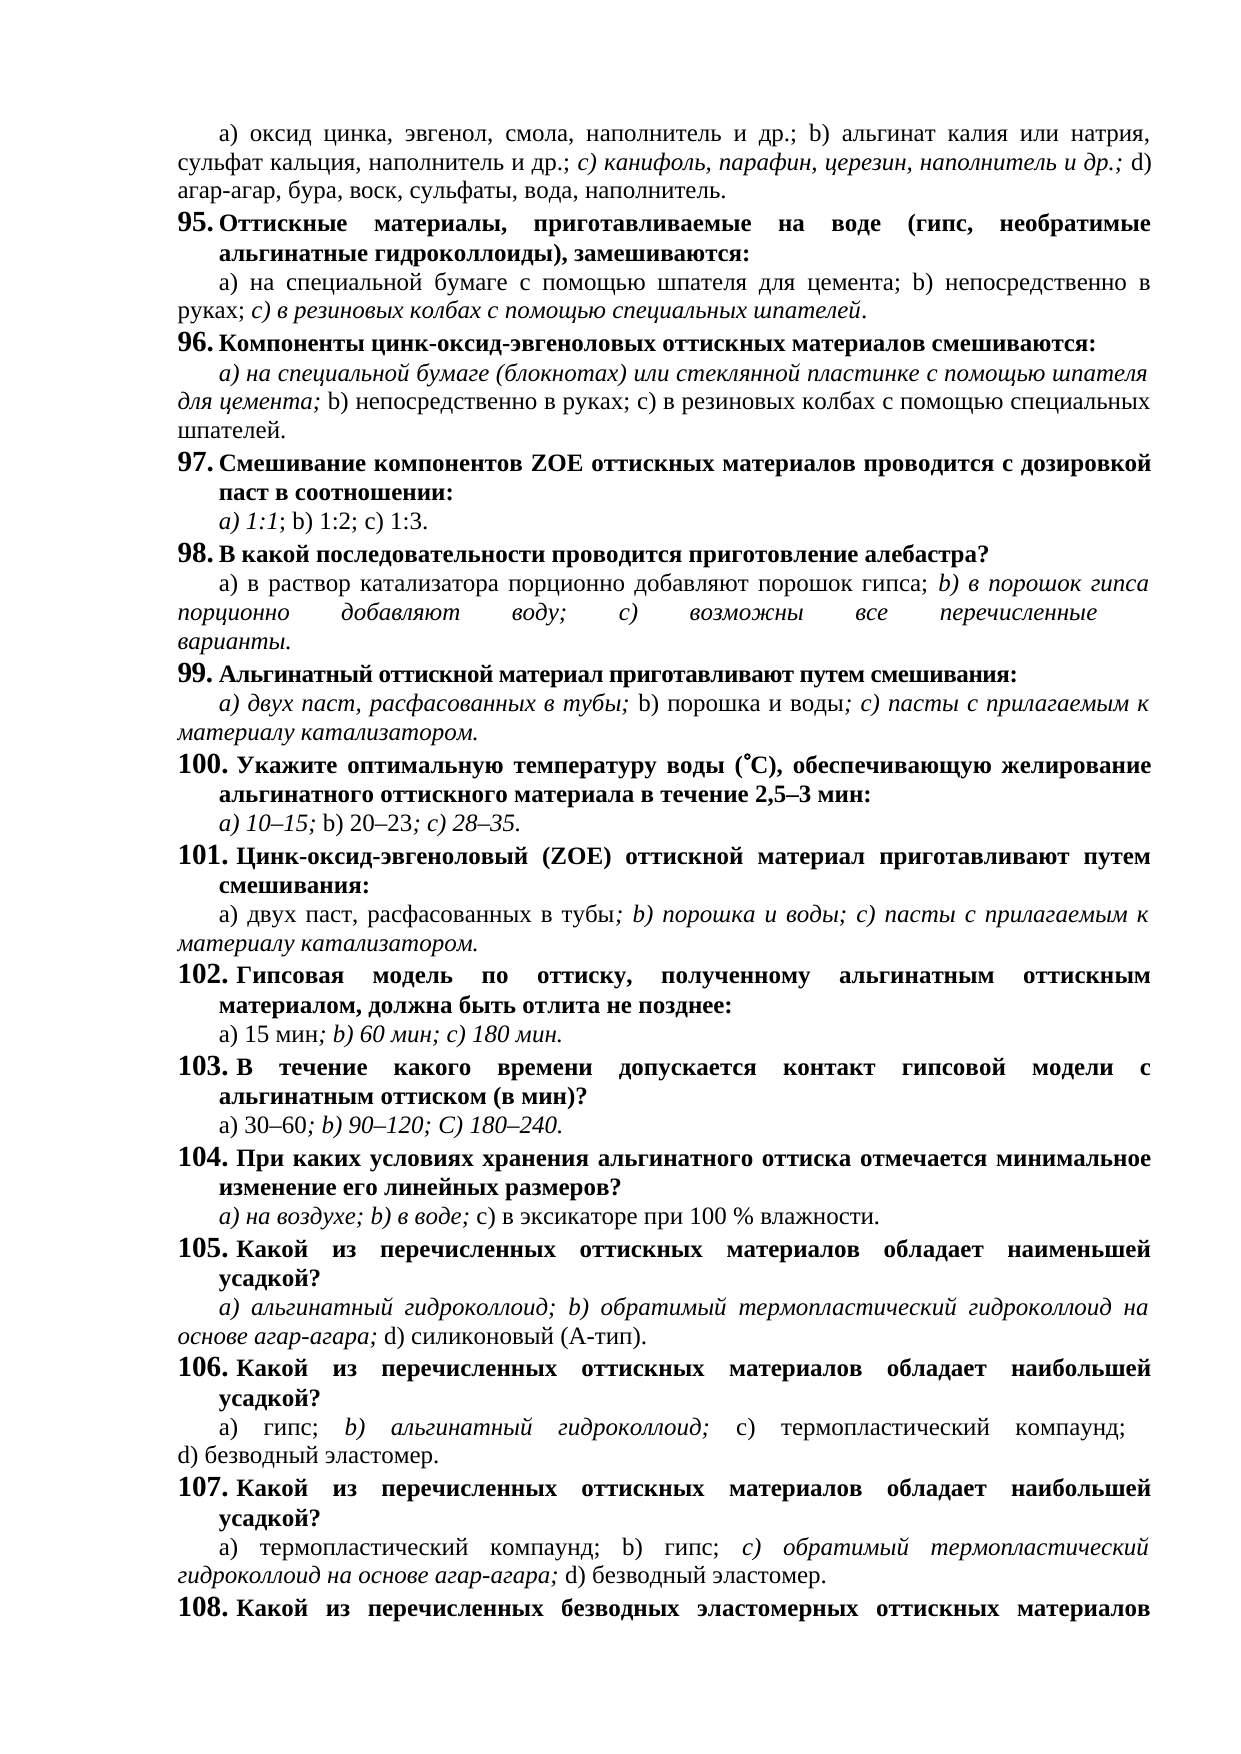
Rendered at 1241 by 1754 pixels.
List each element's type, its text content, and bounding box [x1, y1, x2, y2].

list Гипсовая модель по оттиску, полученному альгинатным оттискным материалом, должна быть отлита не позднее: [177, 957, 1152, 1019]
text а) альгинатный гидроколлоид; b) обратимый термопластический гидроколлоид на основе агар-агара; d) силиконовый (А-тип). [177, 1292, 1152, 1349]
list Какой из перечисленных оттискных материалов обладает наибольшей усадкой? [177, 1349, 1152, 1412]
text а) 1:1; b) 1:2; с) 1:3. [177, 506, 1152, 535]
text а) двух паст, расфасованных в тубы; b) порошка и воды; с) пасты с прилагаемым к материалу катализатором. [177, 899, 1152, 957]
text а) двух паст, расфасованных в тубы; b) порошка и воды; с) пасты с прилагаемым к материалу катализатором. [177, 688, 1152, 746]
list В течение какого времени допускается контакт гипсовой модели с альгинатным оттиском (в мин)? [177, 1048, 1152, 1110]
list Оттискные материалы, приготавливаемые на воде (гипс, необратимые альгинатные гидроколлоиды), замешиваются: [177, 204, 1152, 267]
list Какой из перечисленных оттискных материалов обладает наибольшей усадкой? [177, 1469, 1152, 1532]
list Альгинатный оттискной материал приготавливают путем смешивания: [177, 655, 1152, 688]
text а) на специальной бумаге (блокнотах) или стеклянной пластинке с помощью шпателя для цемента; b) непосредственно в руках; с) в резиновых колбах с помощью специальных шпателей. [177, 358, 1152, 444]
list Цинк-оксид-эвгеноловый (ZOE) оттискной материал приготавливают путем смешивания: [177, 837, 1152, 899]
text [177, 118, 1152, 204]
list Укажите оптимальную температуру воды (С), обеспечивающую желирование альгинатного оттискного материала в течение 2,5–3 мин: [177, 746, 1152, 808]
list Какой из перечисленных оттискных материалов обладает наименьшей усадкой? [177, 1230, 1152, 1292]
text а) на воздухе; b) в воде; с) в эксикаторе при 100 % влажности. [177, 1201, 1152, 1230]
list а) термопластический компаунд; b) гипс; c) обратимый термопластический гидроколлоид на основе агар-агара; d) безводный эластомер. [177, 1532, 1152, 1589]
text а) 15 мин; b) 60 мин; с) 180 мин. [177, 1019, 1152, 1048]
text а) 10–15; b) 20–23; с) 28–35. [177, 808, 1152, 837]
list а) гипс; b) альгинатный гидроколлоид; c) термопластический компаунд; d) безводный эластомер. [177, 1412, 1152, 1469]
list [177, 1589, 1152, 1623]
text а) 30–60; b) 90–120; С) 180–240. [177, 1110, 1152, 1139]
list При каких условиях хранения альгинатного оттиска отмечается минимальное изменение его линейных размеров? [177, 1139, 1152, 1201]
list В какой последовательности проводится приготовление алебастра? [177, 535, 1152, 568]
text а) на специальной бумаге с помощью шпателя для цемента; b) непосредственно в руках; с) в резиновых колбах с помощью специальных шпателей. [177, 267, 1152, 324]
list Компоненты цинк-оксид-эвгеноловых оттискных материалов смешиваются: [177, 324, 1152, 358]
text а) в раствор катализатора порционно добавляют порошок гипса; b) в порошок гипса порционно добавляют воду; с) возможны все перечисленные варианты. [177, 568, 1152, 655]
list Смешивание компонентов ZOE оттискных материалов проводится с дозировкой паст в соотношении: [177, 444, 1152, 506]
